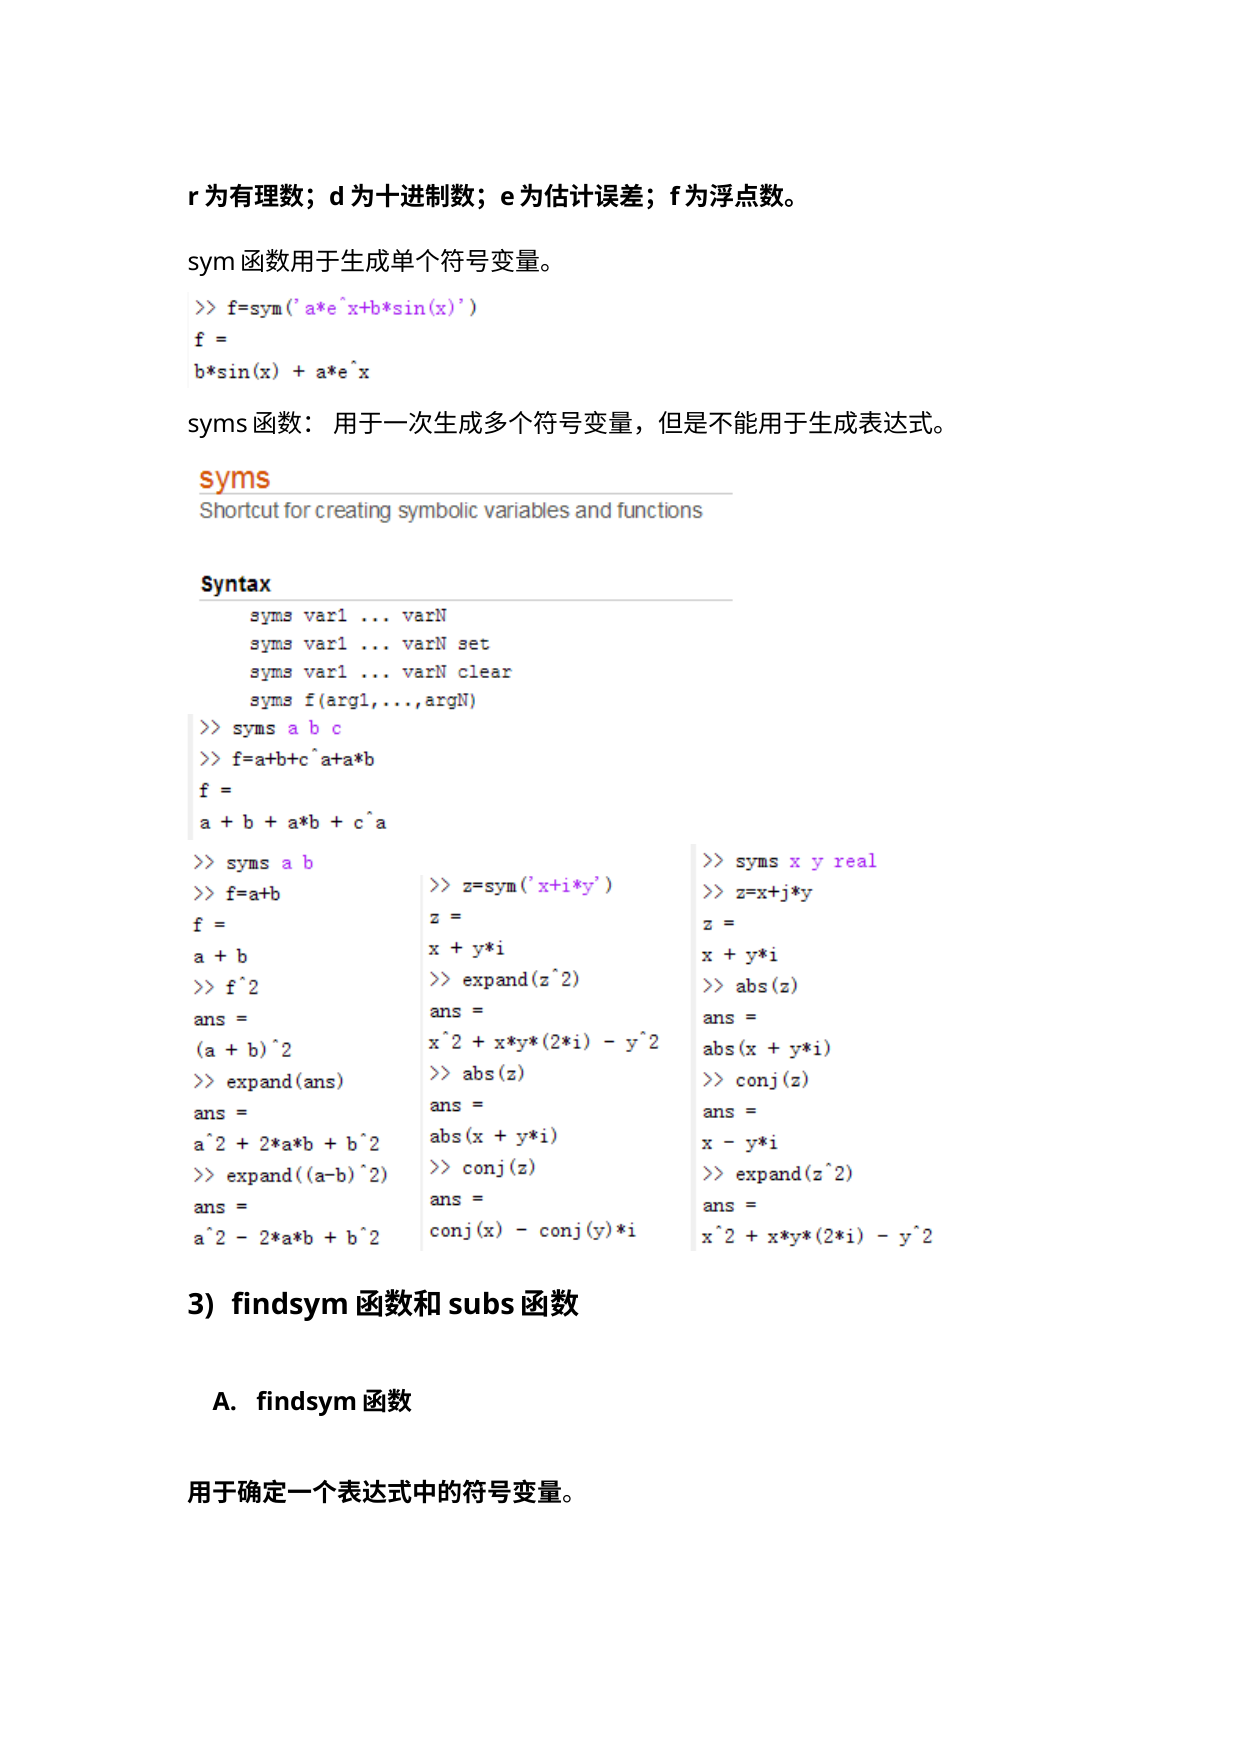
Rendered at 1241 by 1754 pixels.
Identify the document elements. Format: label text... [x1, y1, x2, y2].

picture [187, 844, 974, 1251]
subtitle findsym函数和subs函数 [187, 1269, 1053, 1334]
picture [187, 454, 733, 840]
text r为有理数；d为十进制数；e为估计误差；f为浮点数。 [187, 162, 1053, 227]
subtitle findsym函数 [212, 1367, 1028, 1432]
text 用于确定一个表达式中的符号变量。 [187, 1458, 1053, 1523]
text syms函数： 用于一次生成多个符号变量，但是不能用于生成表达式。 [187, 389, 1053, 454]
picture [187, 292, 510, 388]
text sym函数用于生成单个符号变量。 [187, 227, 1053, 292]
